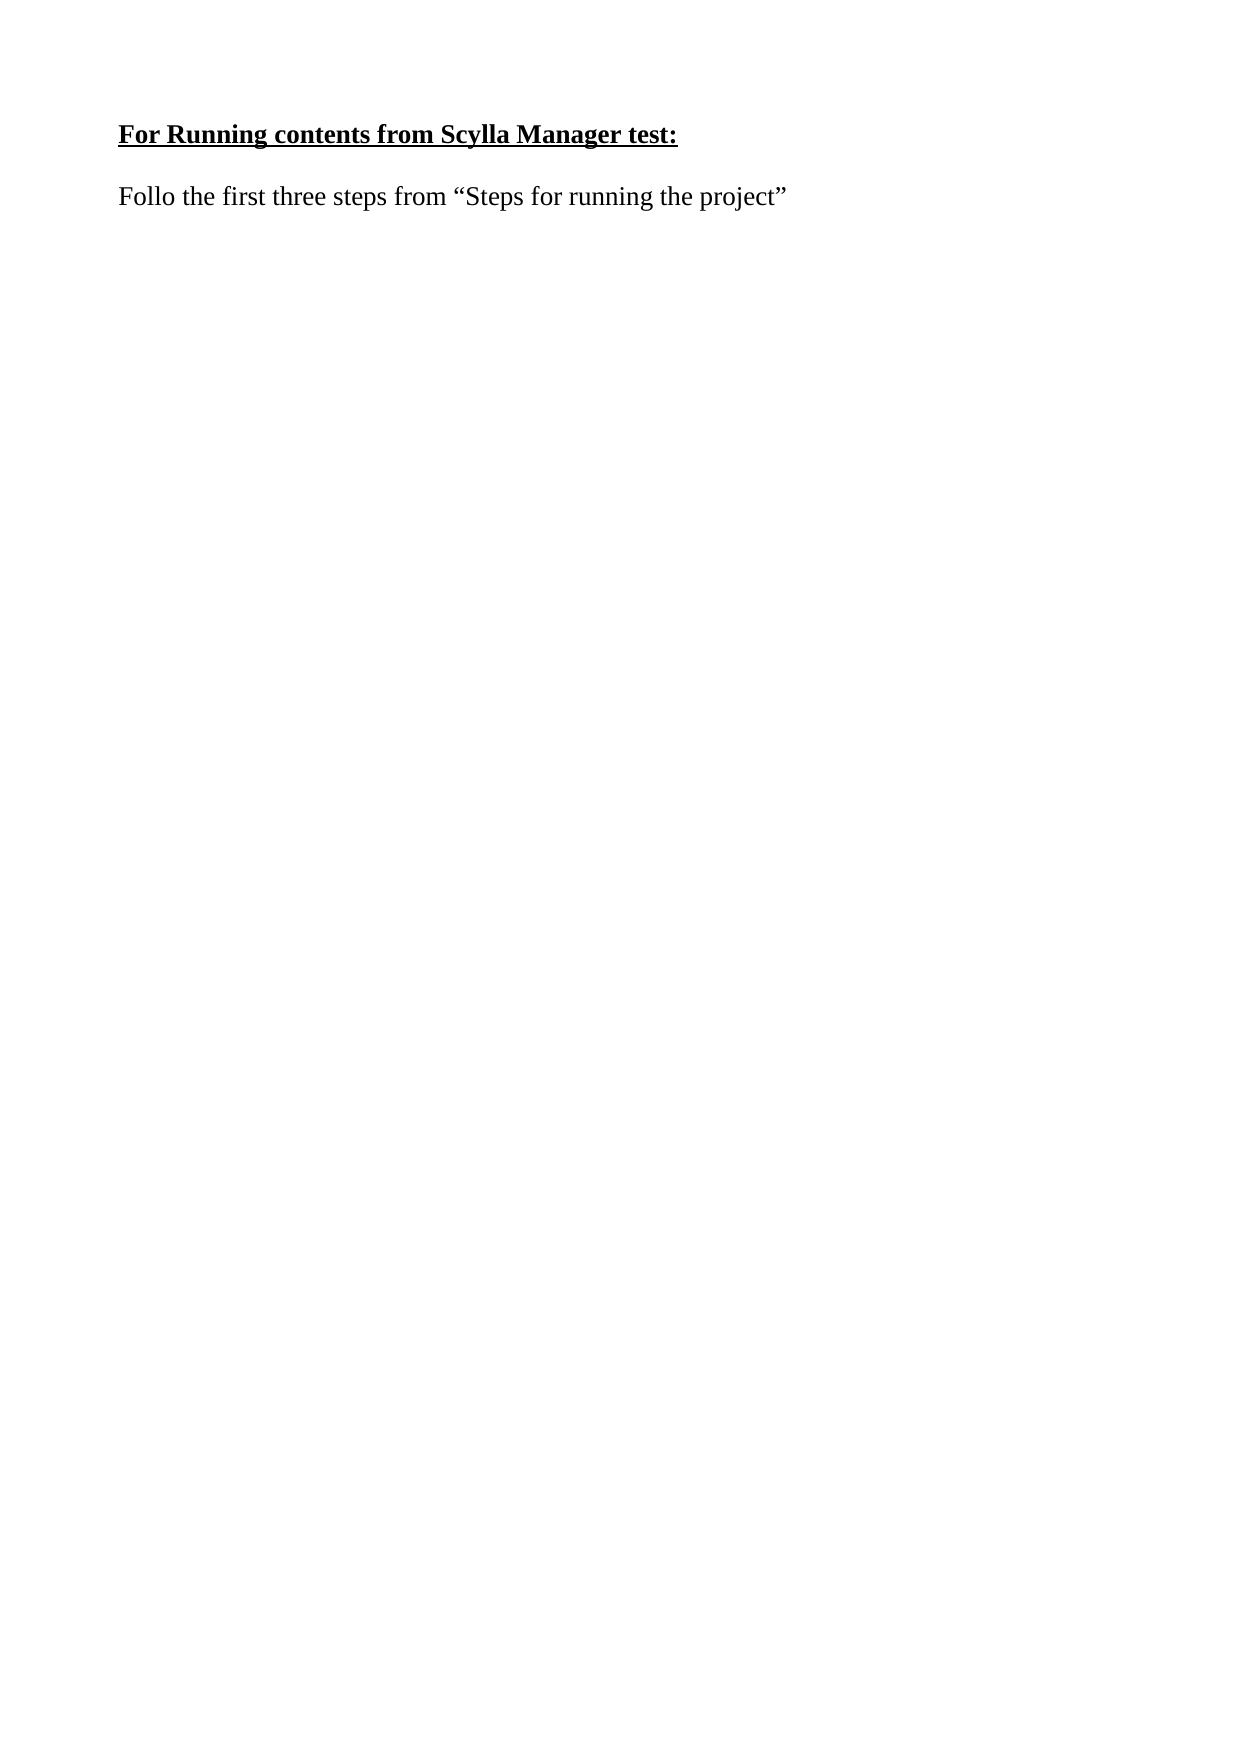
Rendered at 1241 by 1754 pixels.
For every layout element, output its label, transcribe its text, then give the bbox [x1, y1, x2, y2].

text For Running contents from Scylla Manager test: [118, 118, 1122, 149]
text Follo the first three steps from “Steps for running the project” [118, 180, 1122, 212]
